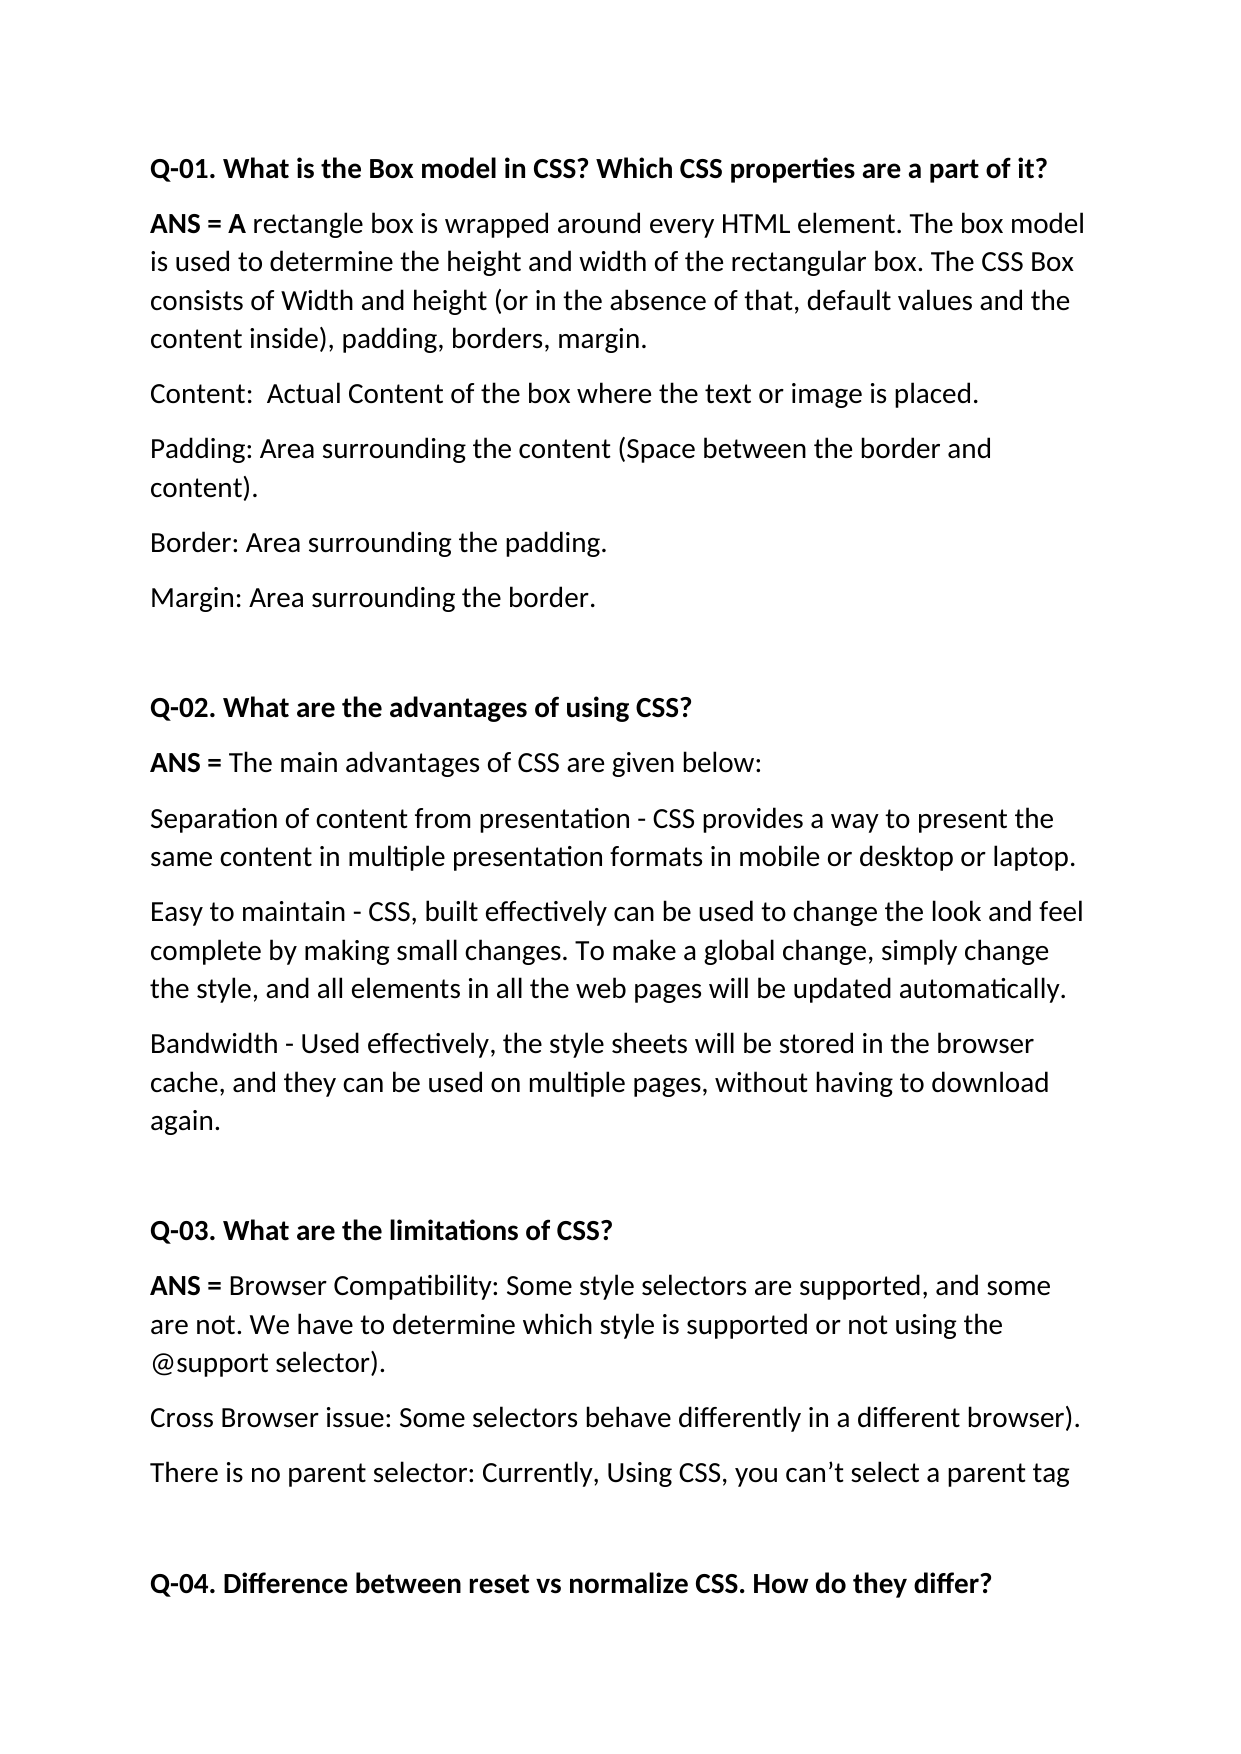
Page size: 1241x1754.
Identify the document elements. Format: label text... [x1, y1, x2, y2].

text Content: Actual Content of the box where the text or image is placed. [150, 376, 1090, 411]
text Q-03. What are the limitations of CSS? [150, 1212, 1090, 1248]
text Separation of content from presentation - CSS provides a way to present the same content in multiple presentation formats in mobile or desktop or laptop. [150, 800, 1090, 874]
text Padding: Area surrounding the content (Space between the border and content). [150, 431, 1090, 505]
text Margin: Area surrounding the border. [150, 579, 1090, 615]
text ANS = The main advantages of CSS are given below: [150, 744, 1090, 780]
text Q-01. What is the Box model in CSS? Which CSS properties are a part of it? [150, 150, 1090, 186]
text ANS = A rectangle box is wrapped around every HTML element. The box model is used to determine the height and width of the rectangular box. The CSS Box consists of Width and height (or in the absence of that, default values and the content inside), padding, borders, margin. [150, 205, 1090, 356]
text ANS = Browser Compatibility: Some style selectors are supported, and some are not. We have to determine which style is supported or not using the @support selector). [150, 1267, 1090, 1380]
text Q-04. Difference between reset vs normalize CSS. How do they differ? [150, 1565, 1090, 1600]
text Q-02. What are the advantages of using CSS? [150, 689, 1090, 725]
text Border: Area surrounding the padding. [150, 524, 1090, 560]
text Cross Browser issue: Some selectors behave differently in a different browser). [150, 1399, 1090, 1435]
text There is no parent selector: Currently, Using CSS, you can’t select a parent tag [150, 1454, 1090, 1490]
text Bandwidth - Used effectively, the style sheets will be stored in the browser cache, and they can be used on multiple pages, without having to download again. [150, 1025, 1090, 1138]
text Easy to maintain - CSS, built effectively can be used to change the look and feel complete by making small changes. To make a global change, simply change the style, and all elements in all the web pages will be updated automatically. [150, 893, 1090, 1006]
